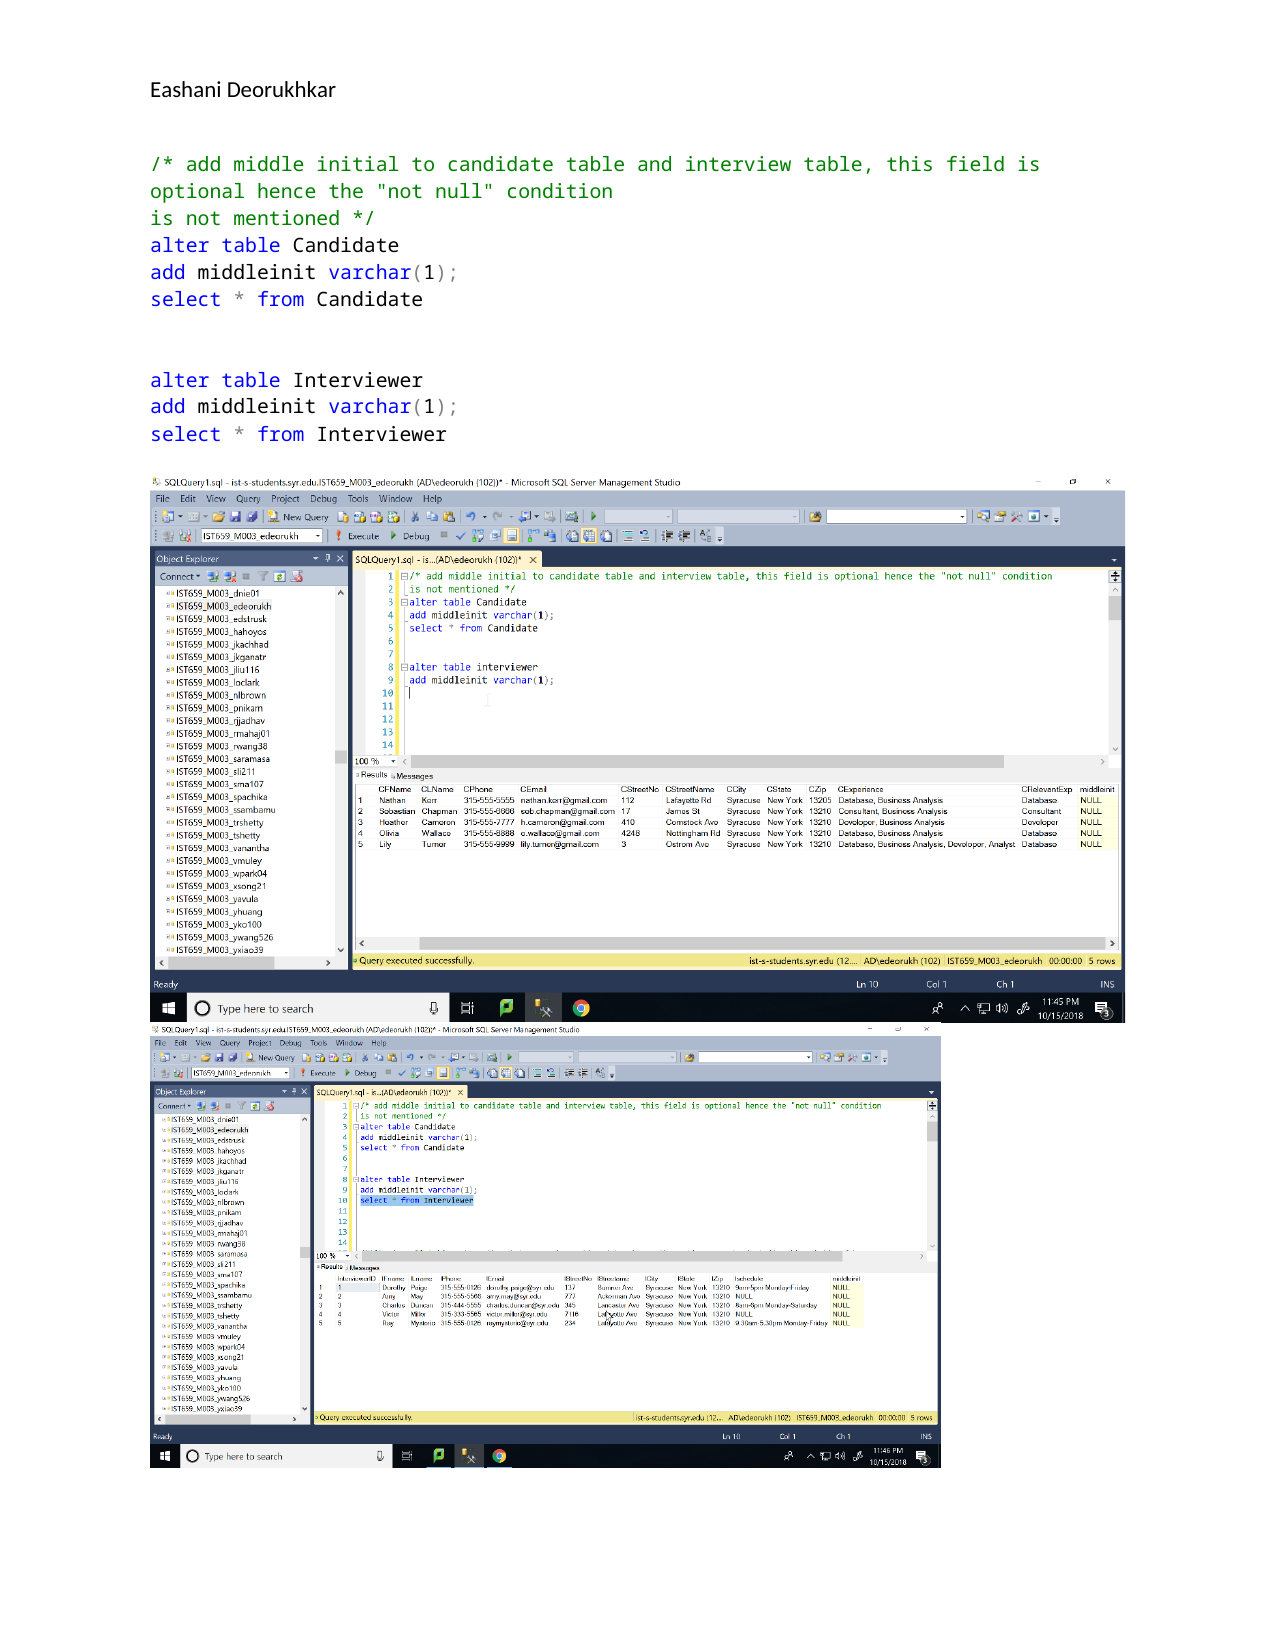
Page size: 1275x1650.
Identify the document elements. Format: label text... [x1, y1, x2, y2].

text add middleinit varchar(1); [150, 393, 1125, 420]
text is not mentioned */ [150, 204, 1125, 231]
text alter table Interviewer [150, 366, 1125, 393]
text alter table Candidate [150, 231, 1125, 258]
text select * from Interviewer [150, 420, 1125, 447]
picture [150, 473, 1125, 1468]
text select * from Candidate [150, 285, 1125, 312]
text /* add middle initial to candidate table and interview table, this field is optional hence the "not null" condition [150, 150, 1125, 204]
text add middleinit varchar(1); [150, 258, 1125, 285]
